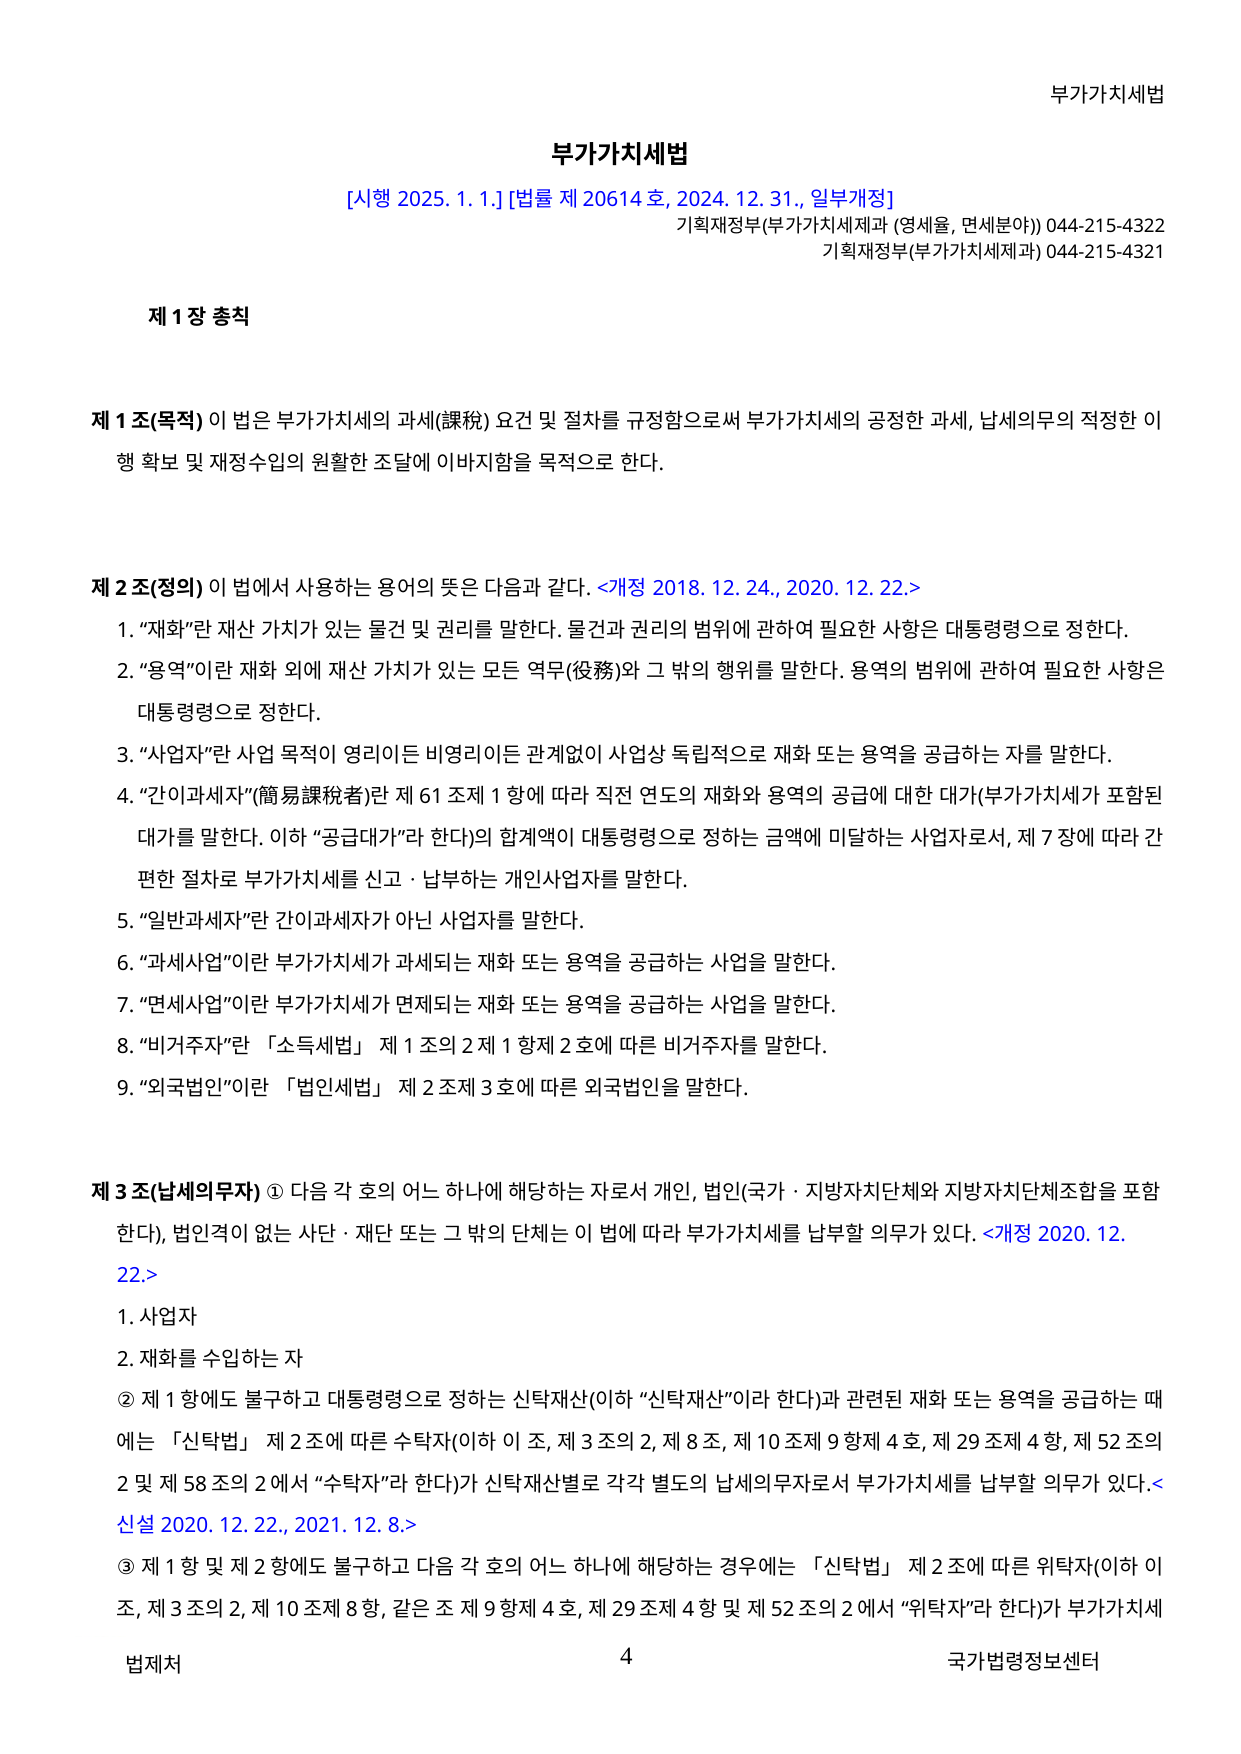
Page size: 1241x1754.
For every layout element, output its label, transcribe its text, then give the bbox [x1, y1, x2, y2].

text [117, 1539, 1165, 1622]
text 제3조(납세의무자) ① 다음 각 호의 어느 하나에 해당하는 자로서 개인, 법인(국가ㆍ지방자치단체와 지방자치단체조합을 포함한다), 법인격이 없는 사단ㆍ재단 또는 그 밖의 단체는 이 법에 따라 부가가치세를 납부할 의무가 있다. <개정 2020. 12. 22.> [92, 1164, 1165, 1289]
text ② 제1항에도 불구하고 대통령령으로 정하는 신탁재산(이하 “신탁재산”이라 한다)과 관련된 재화 또는 용역을 공급하는 때에는 「신탁법」 제2조에 따른 수탁자(이하 이 조, 제3조의2, 제8조, 제10조제9항제4호, 제29조제4항, 제52조의2 및 제58조의2에서 “수탁자”라 한다)가 신탁재산별로 각각 별도의 납세의무자로서 부가가치세를 납부할 의무가 있다.<신설 2020. 12. 22., 2021. 12. 8.> [117, 1372, 1165, 1539]
text 9. “외국법인”이란 「법인세법」 제2조제3호에 따른 외국법인을 말한다. [117, 1060, 1165, 1102]
text 제1장 총칙 [148, 289, 1165, 331]
text 1. “재화”란 재산 가치가 있는 물건 및 권리를 말한다. 물건과 권리의 범위에 관하여 필요한 사항은 대통령령으로 정한다. [117, 602, 1165, 643]
text 6. “과세사업”이란 부가가치세가 과세되는 재화 또는 용역을 공급하는 사업을 말한다. [117, 935, 1165, 977]
text 8. “비거주자”란 「소득세법」 제1조의2제1항제2호에 따른 비거주자를 말한다. [117, 1018, 1165, 1060]
text 제2조(정의) 이 법에서 사용하는 용어의 뜻은 다음과 같다. <개정 2018. 12. 24., 2020. 12. 22.> [92, 560, 1165, 602]
text 기획재정부(부가가치세제과 (영세율, 면세분야)) 044-215-4322 [75, 212, 1165, 238]
text 5. “일반과세자”란 간이과세자가 아닌 사업자를 말한다. [117, 893, 1165, 935]
text 4. “간이과세자”(簡易課稅者)란 제61조제1항에 따라 직전 연도의 재화와 용역의 공급에 대한 대가(부가가치세가 포함된 대가를 말한다. 이하 “공급대가”라 한다)의 합계액이 대통령령으로 정하는 금액에 미달하는 사업자로서, 제7장에 따라 간편한 절차로 부가가치세를 신고ㆍ납부하는 개인사업자를 말한다. [117, 768, 1165, 893]
text 기획재정부(부가가치세제과) 044-215-4321 [75, 238, 1165, 263]
text [시행 2025. 1. 1.] [법률 제20614호, 2024. 12. 31., 일부개정] [75, 171, 1165, 212]
text 제1조(목적) 이 법은 부가가치세의 과세(課稅) 요건 및 절차를 규정함으로써 부가가치세의 공정한 과세, 납세의무의 적정한 이행 확보 및 재정수입의 원활한 조달에 이바지함을 목적으로 한다. [92, 393, 1165, 477]
text 3. “사업자”란 사업 목적이 영리이든 비영리이든 관계없이 사업상 독립적으로 재화 또는 용역을 공급하는 자를 말한다. [117, 727, 1165, 768]
text 2. “용역”이란 재화 외에 재산 가치가 있는 모든 역무(役務)와 그 밖의 행위를 말한다. 용역의 범위에 관하여 필요한 사항은 대통령령으로 정한다. [117, 643, 1165, 727]
text 2. 재화를 수입하는 자 [117, 1331, 1165, 1372]
text 부가가치세법 [75, 108, 1165, 171]
text 7. “면세사업”이란 부가가치세가 면제되는 재화 또는 용역을 공급하는 사업을 말한다. [117, 977, 1165, 1018]
text 1. 사업자 [117, 1289, 1165, 1331]
